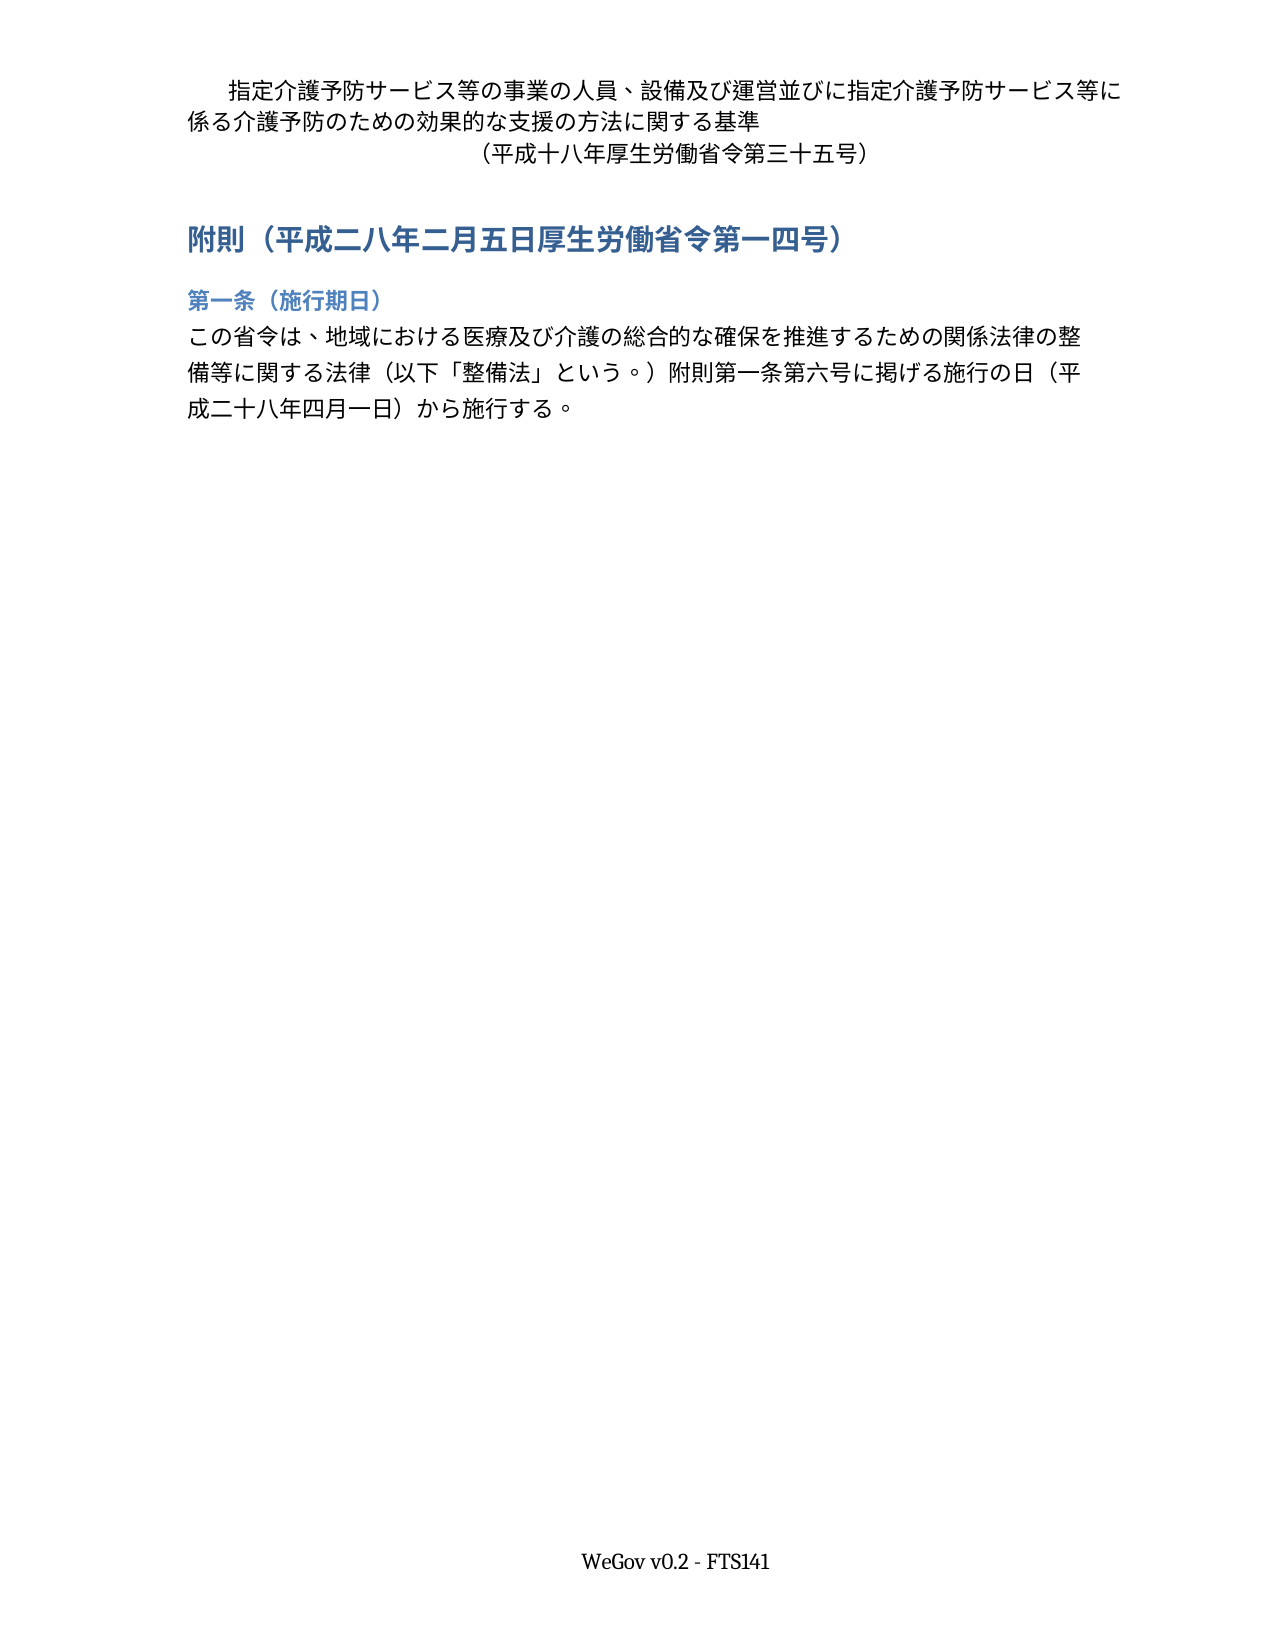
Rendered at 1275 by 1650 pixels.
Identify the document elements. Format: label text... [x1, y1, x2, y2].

subtitle 第一条（施行期日） [187, 285, 1087, 316]
subtitle 附則（平成二八年二月五日厚生労働省令第一四号） [187, 219, 1087, 258]
text この省令は、地域における医療及び介護の総合的な確保を推進するための関係法律の整備等に関する法律（以下「整備法」という。）附則第一条第六号に掲げる施行の日（平成二十八年四月一日）から施行する。 [187, 321, 1087, 424]
